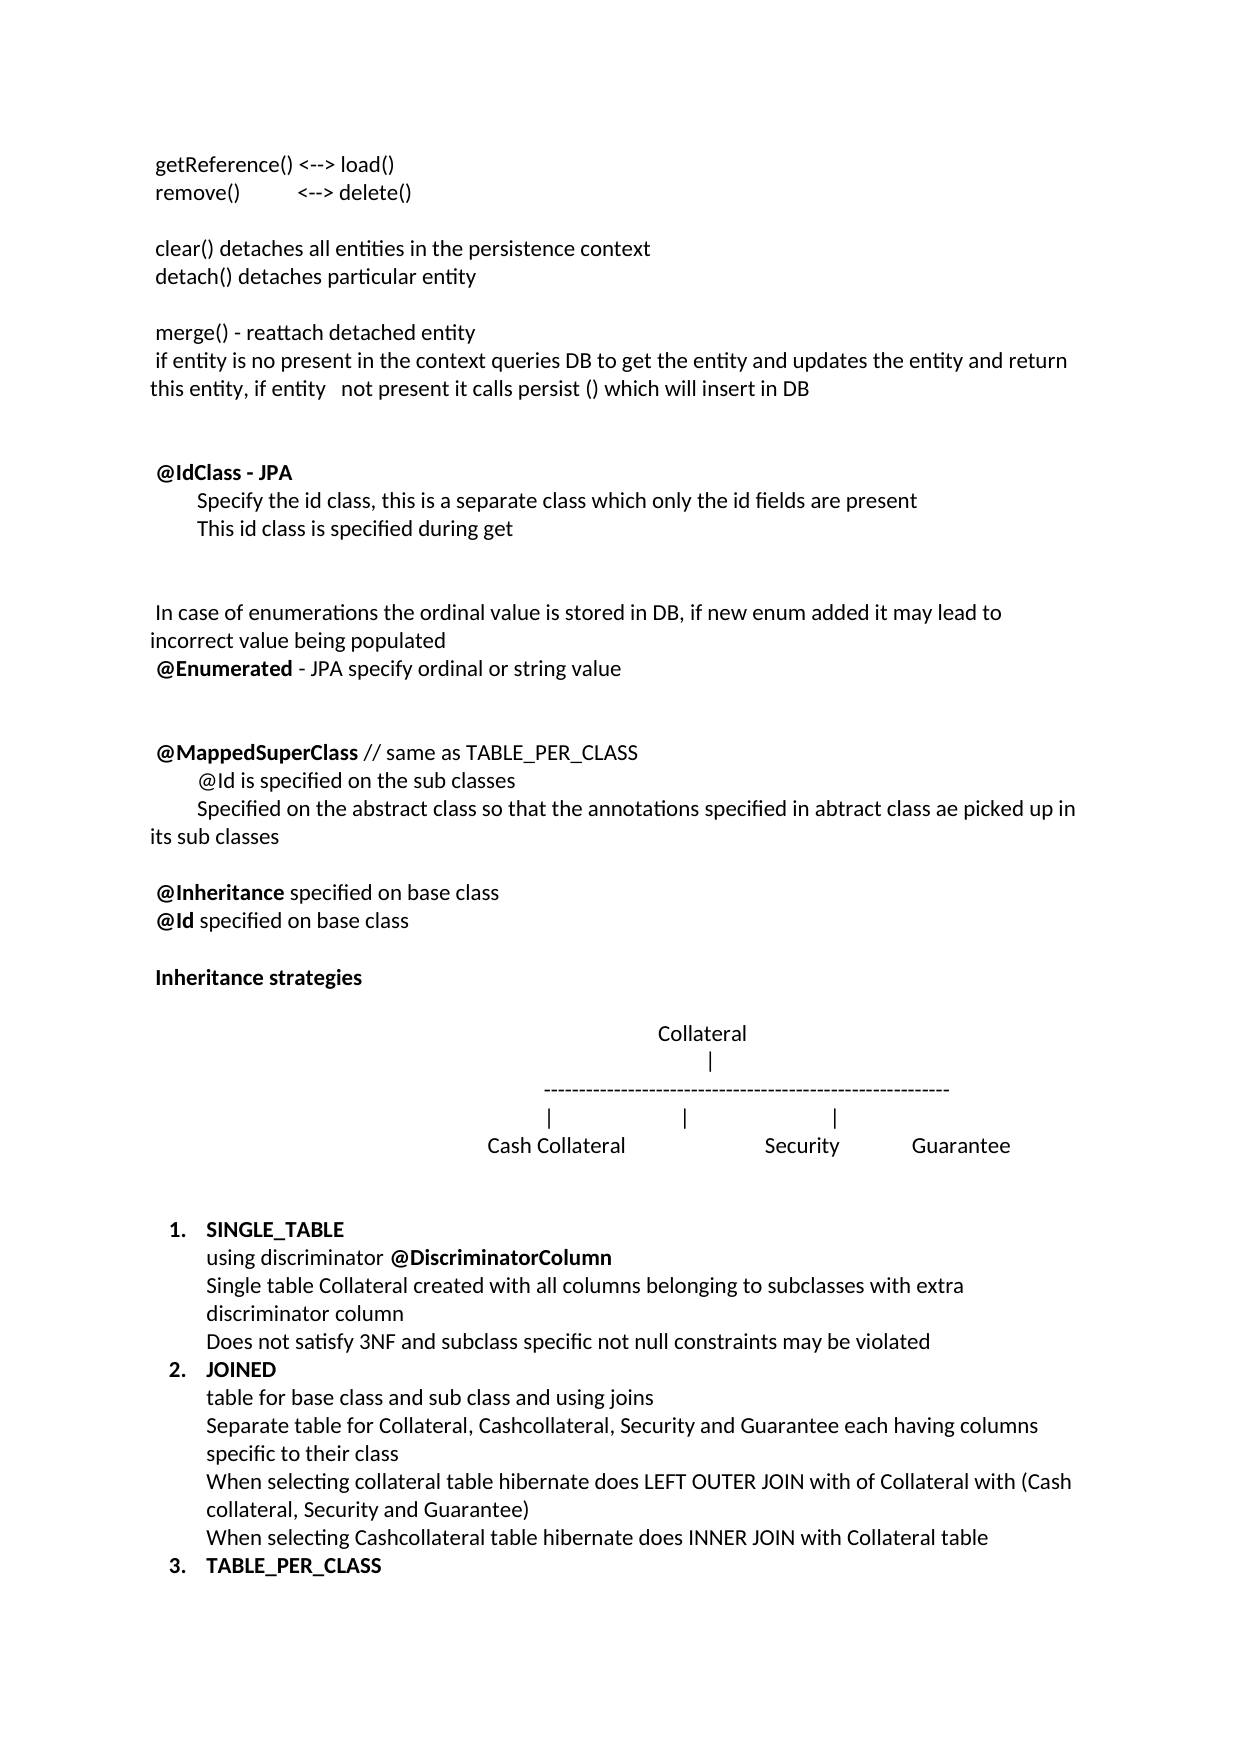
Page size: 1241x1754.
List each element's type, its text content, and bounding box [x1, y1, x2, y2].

text Specified on the abstract class so that the annotations specified in abtract class ae picked up in its sub classes [150, 794, 1090, 851]
text @IdClass - JPA [150, 458, 1090, 486]
text ---------------------------------------------------------- [544, 1075, 1090, 1103]
text In case of enumerations the ordinal value is stored in DB, if new enum added it may lead to incorrect value being populated [150, 598, 1090, 654]
text clear() detaches all entities in the persistence context [150, 234, 1090, 262]
text | [544, 1047, 1090, 1075]
list SINGLE_TABLE [169, 1215, 1090, 1243]
text table for base class and sub class and using joins [206, 1383, 1090, 1411]
list TABLE_PER_CLASS [169, 1551, 1090, 1579]
text Single table Collateral created with all columns belonging to subclasses with extra discriminator column [206, 1271, 1090, 1327]
text getReference() <--> load() [150, 150, 1090, 178]
text remove() <--> delete() [150, 178, 1090, 206]
text When selecting collateral table hibernate does LEFT OUTER JOIN with of Collateral with (Cash collateral, Security and Guarantee) [206, 1467, 1090, 1523]
text Collateral [544, 1019, 1090, 1047]
text This id class is specified during get [150, 514, 1090, 542]
list JOINED [169, 1355, 1090, 1383]
text if entity is no present in the context queries DB to get the entity and updates the entity and return this entity, if entity not present it calls persist () which will insert in DB [150, 346, 1090, 402]
text @Id is specified on the sub classes [150, 766, 1090, 794]
text merge() - reattach detached entity [150, 318, 1090, 346]
text Specify the id class, this is a separate class which only the id fields are present [150, 486, 1090, 514]
text Cash Collateral Security Guarantee [487, 1131, 1090, 1159]
text @Enumerated - JPA specify ordinal or string value [150, 654, 1090, 682]
text Inheritance strategies [150, 963, 1090, 991]
text @Inheritance specified on base class [150, 878, 1090, 907]
text Does not satisfy 3NF and subclass specific not null constraints may be violated [206, 1327, 1090, 1355]
text | | | [544, 1103, 1090, 1131]
text When selecting Cashcollateral table hibernate does INNER JOIN with Collateral table [206, 1523, 1090, 1551]
text Separate table for Collateral, Cashcollateral, Security and Guarantee each having columns specific to their class [206, 1411, 1090, 1467]
text @Id specified on base class [150, 907, 1090, 934]
text detach() detaches particular entity [150, 262, 1090, 290]
text using discriminator @DiscriminatorColumn [206, 1243, 1090, 1271]
text @MappedSuperClass // same as TABLE_PER_CLASS [150, 738, 1090, 766]
